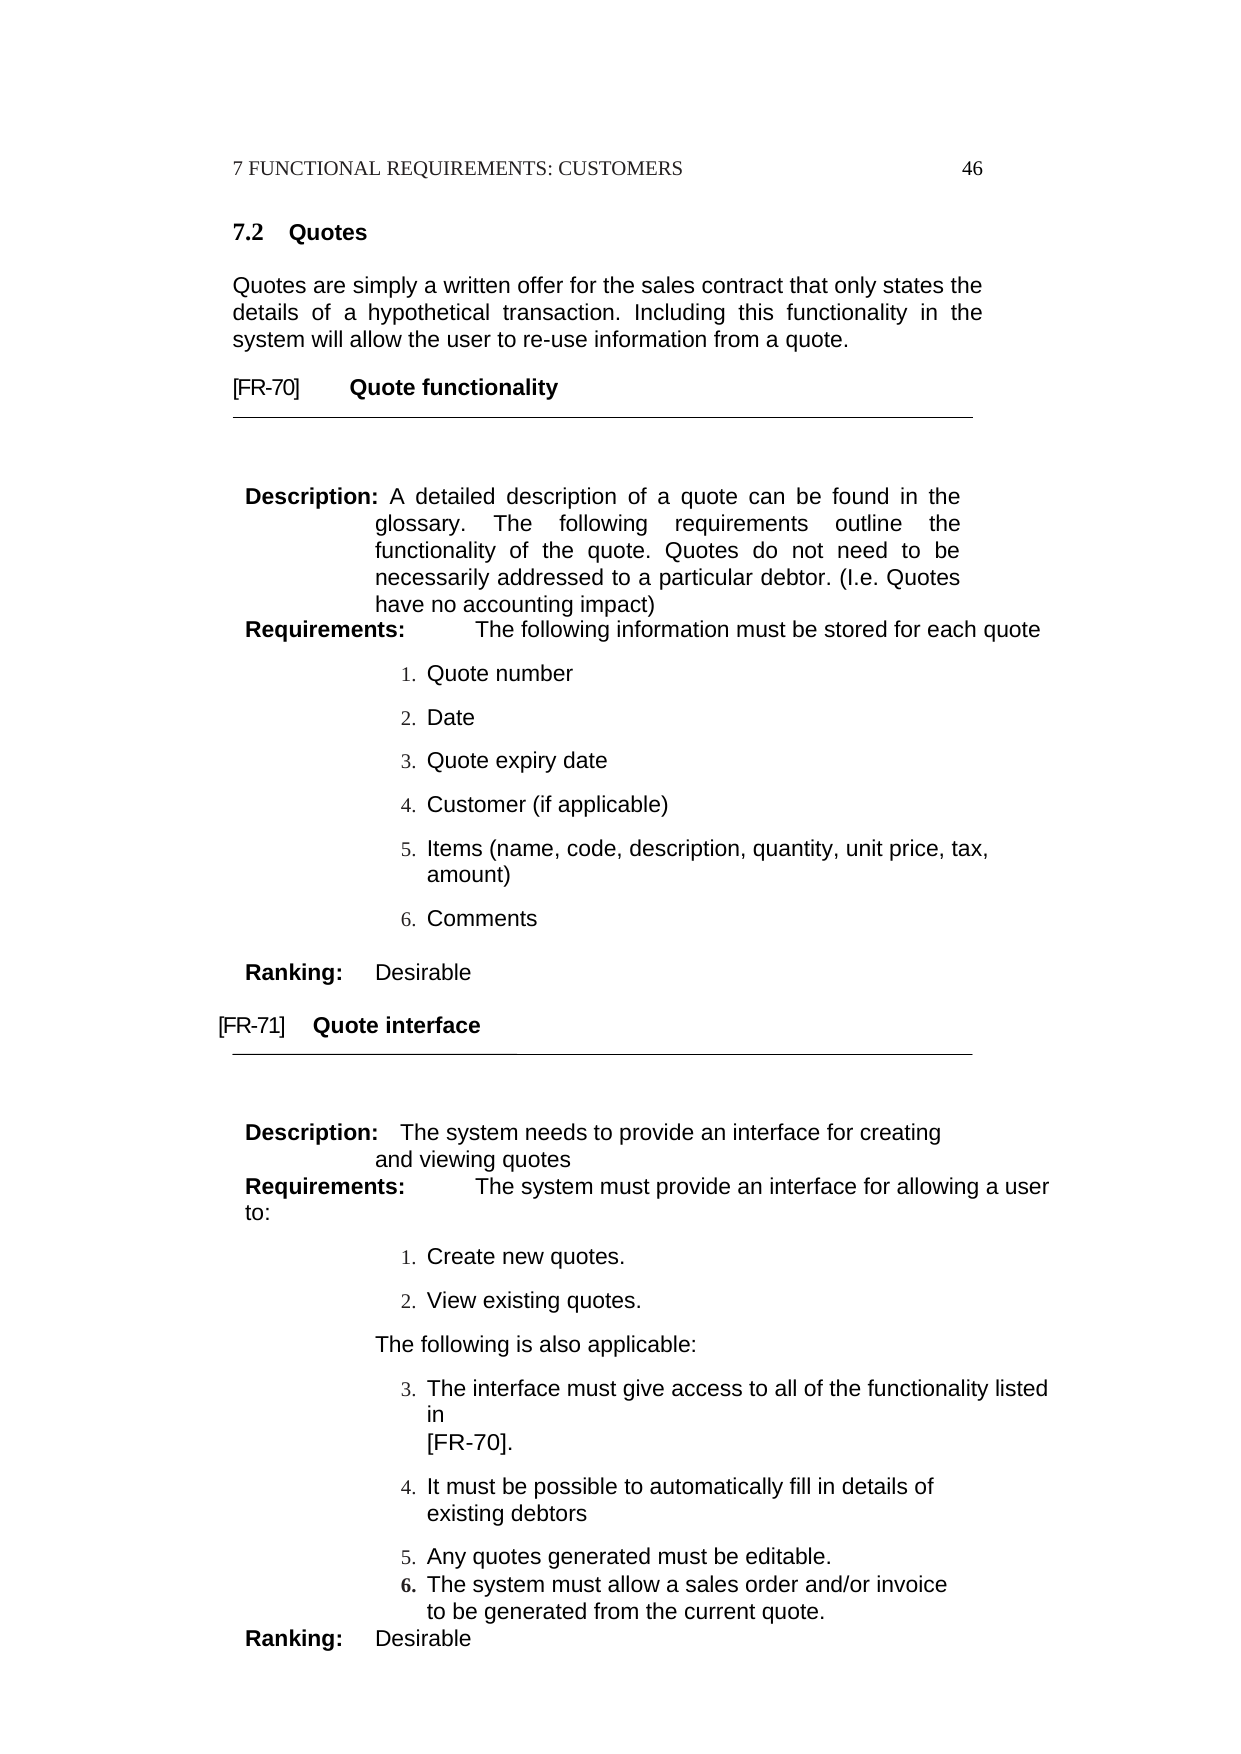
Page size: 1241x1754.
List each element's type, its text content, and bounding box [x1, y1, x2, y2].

list Any quotes generated must be editable. [401, 1543, 1071, 1570]
text [FR-70]. [427, 1429, 1071, 1455]
text Description: A detailed description of a quote can be found in the glossary. The following requirements outline the functionality of the quote. Quotes do not need to be necessarily addressed to a particular debtor. (I.e. Quotes have no accounting impact) [245, 483, 961, 617]
list Items (name, code, description, quantity, unit price, tax, amount) [401, 835, 1071, 888]
list Quote expiry date [401, 747, 1071, 774]
list It must be possible to automatically fill in details of existing debtors [401, 1473, 961, 1526]
text Requirements: The following information must be stored for each quote [245, 618, 1071, 642]
text Quotes are simply a written offer for the sales contract that only states the details of a hypothetical transaction. Including this functionality in the system will allow the user to re-use information from a quote. [232, 272, 983, 353]
text Ranking: Desirable [245, 1625, 1071, 1651]
list Date [401, 703, 1071, 730]
text [FR-71] Quote interface [175, 1012, 523, 1039]
list The interface must give access to all of the functionality listed in [401, 1375, 1071, 1428]
text Ranking: Desirable [245, 959, 1071, 985]
list The system must allow a sales order and/or invoice to be generated from the current quote. [401, 1571, 961, 1624]
list Customer (if applicable) [401, 791, 1071, 818]
list Quote number [401, 659, 1071, 686]
text Description: The system needs to provide an interface for creating and viewing quotes [245, 1119, 944, 1172]
list Comments [401, 905, 1071, 932]
list View existing quotes. [401, 1287, 1071, 1313]
list Quotes [232, 217, 1071, 245]
list Create new quotes. [401, 1243, 1071, 1270]
text The following is also applicable: [375, 1331, 1071, 1357]
text [FR-70] Quote functionality [232, 374, 1071, 401]
text Requirements: The system must provide an interface for allowing a user to: [245, 1173, 1071, 1226]
